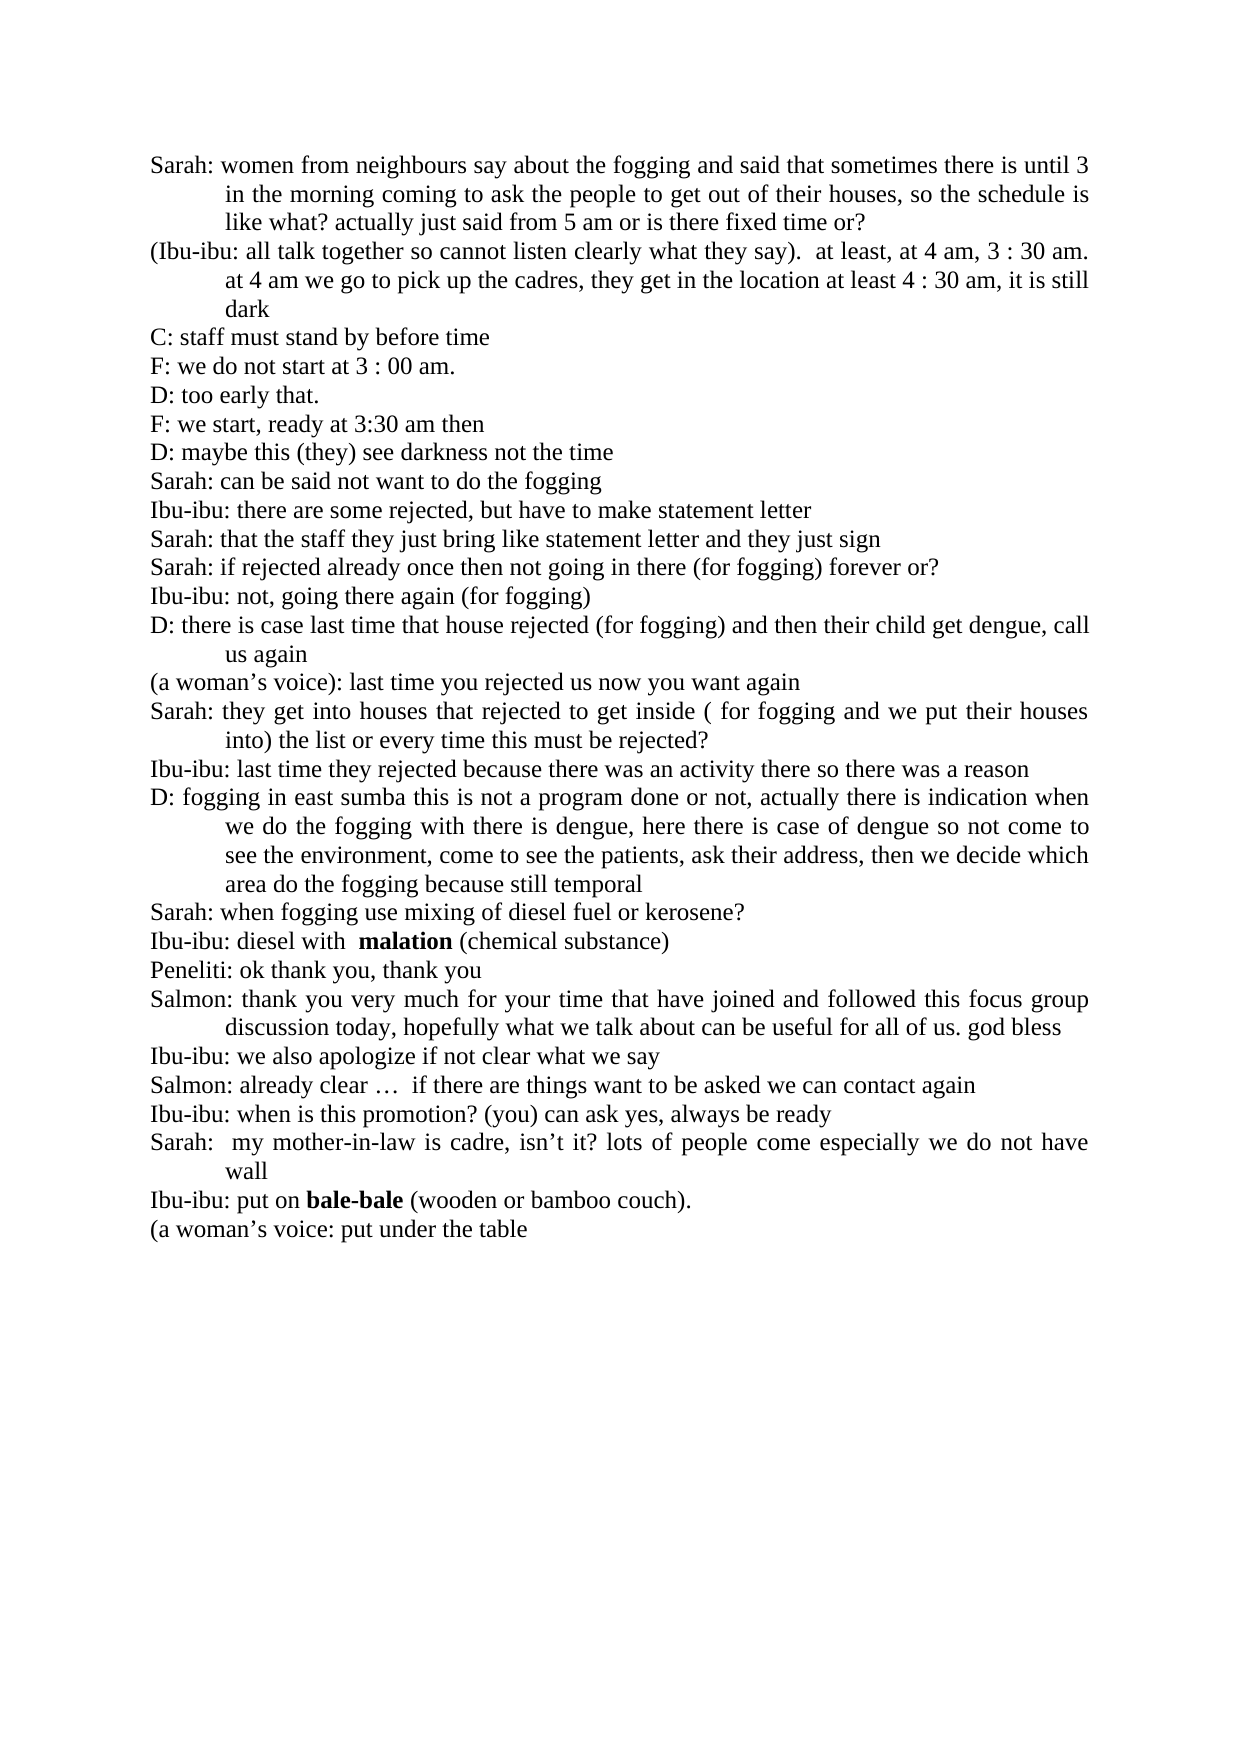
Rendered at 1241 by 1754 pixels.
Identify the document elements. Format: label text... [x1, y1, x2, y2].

text D: too early that. [150, 380, 1090, 409]
text Ibu-ibu: there are some rejected, but have to make statement letter [150, 495, 1090, 524]
text Sarah: can be said not want to do the fogging [150, 466, 1090, 495]
text D: fogging in east sumba this is not a program done or not, actually there is indication when we do the fogging with there is dengue, here there is case of dengue so not come to see the environment, come to see the patients, ask their address, then we decide which area do the fogging because still temporal [150, 782, 1090, 897]
text D: maybe this (they) see darkness not the time [150, 437, 1090, 466]
text (a woman’s voice): last time you rejected us now you want again [150, 667, 1090, 696]
text Ibu-ibu: we also apologize if not clear what we say [150, 1041, 1090, 1070]
text Ibu-ibu: put on bale-bale (wooden or bamboo couch). [150, 1185, 1090, 1214]
text Salmon: already clear … if there are things want to be asked we can contact again [150, 1070, 1090, 1099]
text (a woman’s voice: put under the table [150, 1214, 1090, 1559]
text F: we start, ready at 3:30 am then [150, 409, 1090, 437]
text Sarah: women from neighbours say about the fogging and said that sometimes there is until 3 in the morning coming to ask the people to get out of their houses, so the schedule is like what? actually just said from 5 am or is there fixed time or? [150, 150, 1090, 236]
text (Ibu-ibu: all talk together so cannot listen clearly what they say). at least, at 4 am, 3 : 30 am. at 4 am we go to pick up the cadres, they get in the location at least 4 : 30 am, it is still dark [150, 236, 1090, 322]
text Sarah: they get into houses that rejected to get inside ( for fogging and we put their houses into) the list or every time this must be rejected? [150, 696, 1090, 754]
text F: we do not start at 3 : 00 am. [150, 351, 1090, 380]
text Salmon: thank you very much for your time that have joined and followed this focus group discussion today, hopefully what we talk about can be useful for all of us. god bless [150, 984, 1090, 1041]
text D: there is case last time that house rejected (for fogging) and then their child get dengue, call us again [150, 610, 1090, 667]
text Sarah: that the staff they just bring like statement letter and they just sign [150, 524, 1090, 552]
text C: staff must stand by before time [150, 322, 1090, 351]
text Ibu-ibu: when is this promotion? (you) can ask yes, always be ready [150, 1099, 1090, 1127]
text Sarah: my mother-in-law is cadre, isn’t it? lots of people come especially we do not have wall [150, 1127, 1090, 1185]
text Ibu-ibu: diesel with malation (chemical substance) [150, 926, 1090, 955]
text Sarah: if rejected already once then not going in there (for fogging) forever or? [150, 552, 1090, 581]
text Sarah: when fogging use mixing of diesel fuel or kerosene? [150, 897, 1090, 926]
text Peneliti: ok thank you, thank you [150, 955, 1090, 984]
text Ibu-ibu: last time they rejected because there was an activity there so there was a reason [150, 754, 1090, 782]
text Ibu-ibu: not, going there again (for fogging) [150, 581, 1090, 610]
